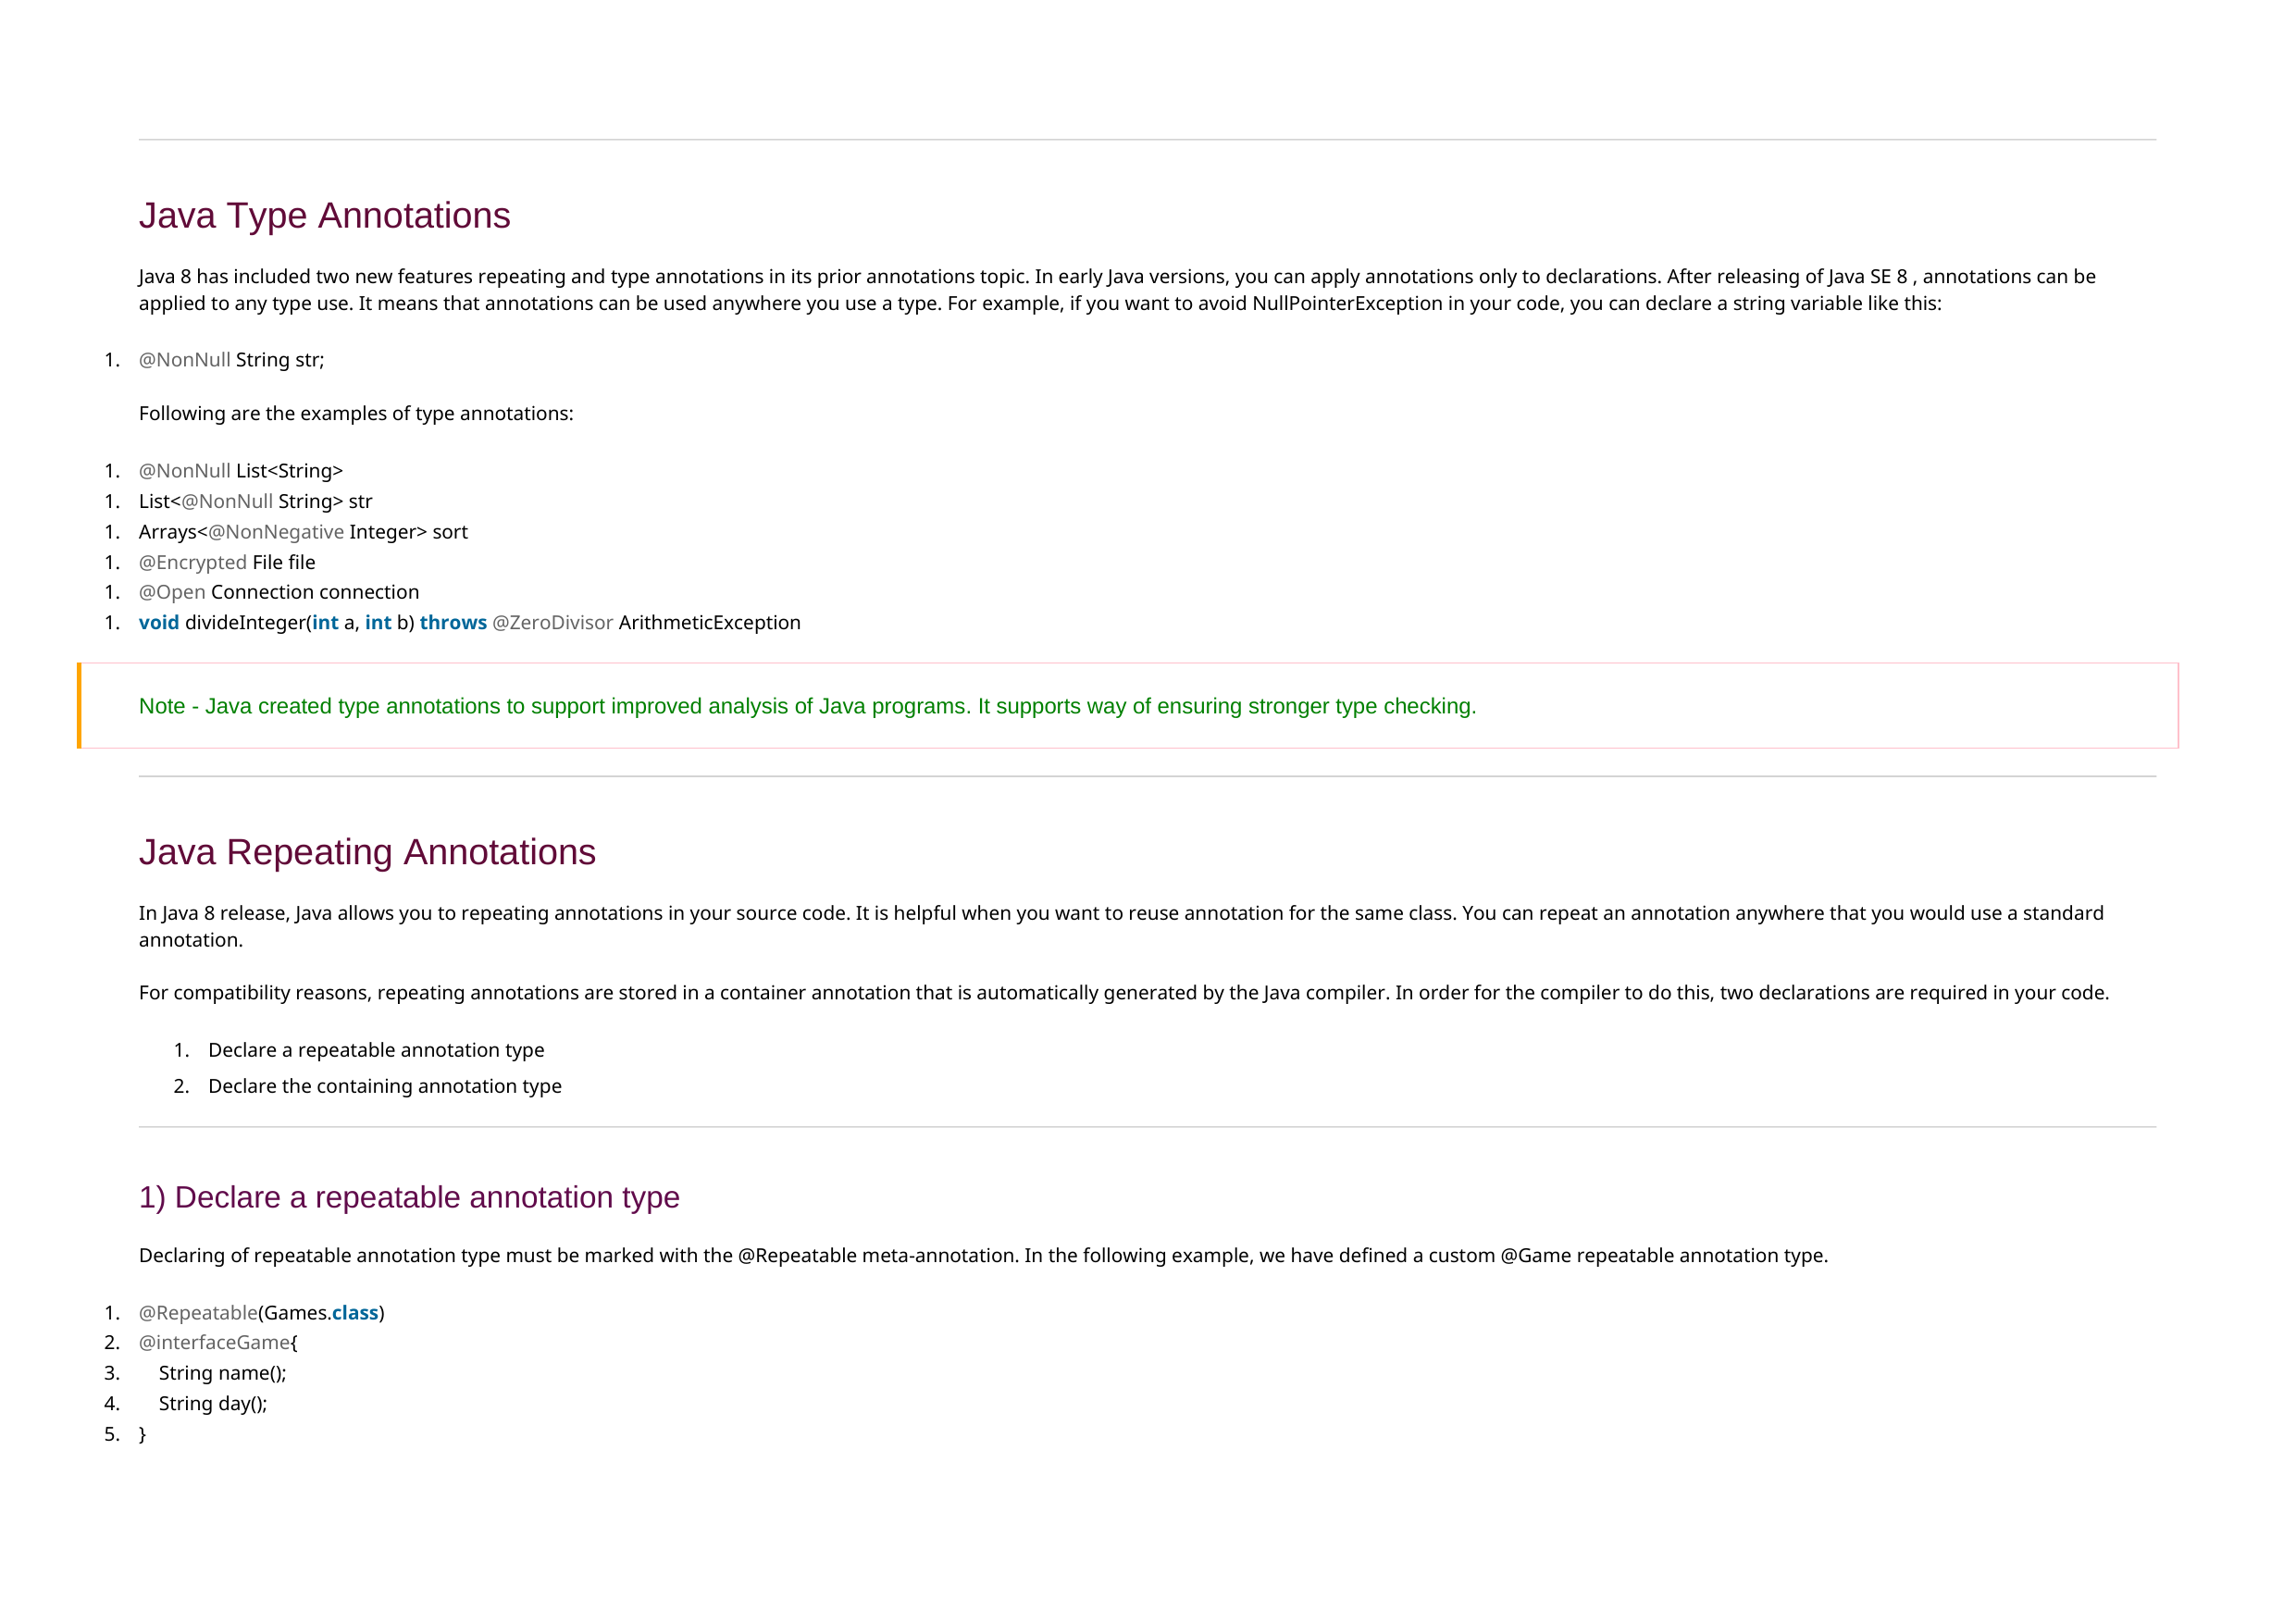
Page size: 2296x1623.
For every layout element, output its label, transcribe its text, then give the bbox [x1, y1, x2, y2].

list void divideInteger(int a, int b) throws @ZeroDivisor ArithmeticException [104, 605, 2156, 636]
text Java 8 has included two new features repeating and type annotations in its prior annotations topic. In early Java versions, you can apply annotations only to declarations. After releasing of Java SE 8 , annotations can be applied to any type use. It means that annotations can be used anywhere you use a type. For example, if you want to avoid NullPointerException in your code, you can declare a string variable like this: [139, 263, 2156, 316]
list @Open Connection connection [104, 575, 2156, 605]
list @NonNull String str; [104, 342, 2156, 373]
list @Encrypted File file [104, 544, 2156, 575]
list Declare the containing annotation type [173, 1069, 2156, 1099]
list Declare a repeatable annotation type [173, 1033, 2156, 1063]
subtitle 1) Declare a repeatable annotation type [139, 1179, 2156, 1215]
list @interfaceGame{ [104, 1325, 2156, 1356]
list @NonNull List<String> [104, 453, 2156, 484]
subtitle Note - Java created type annotations to support improved analysis of Java programs. It supports way of ensuring stronger type checking. [81, 663, 2178, 748]
subtitle Java Type Annotations [139, 193, 2156, 236]
text In Java 8 release, Java allows you to repeating annotations in your source code. It is helpful when you want to reuse annotation for the same class. You can repeat an annotation anywhere that you would use a standard annotation. [139, 899, 2156, 952]
list String day(); [104, 1386, 2156, 1417]
text For compatibility reasons, repeating annotations are stored in a container annotation that is automatically generated by the Java compiler. In order for the compiler to do this, two declarations are required in your code. [139, 979, 2156, 1006]
text Following are the examples of type annotations: [139, 400, 2156, 427]
list Arrays<@NonNegative Integer> sort [104, 514, 2156, 544]
text Declaring of repeatable annotation type must be marked with the @Repeatable meta-annotation. In the following example, we have defined a custom @Game repeatable annotation type. [139, 1242, 2156, 1268]
subtitle Java Repeating Annotations [139, 831, 2156, 873]
list } [104, 1417, 2156, 1446]
list @Repeatable(Games.class) [104, 1295, 2156, 1325]
list String name(); [104, 1356, 2156, 1386]
list List<@NonNull String> str [104, 484, 2156, 514]
